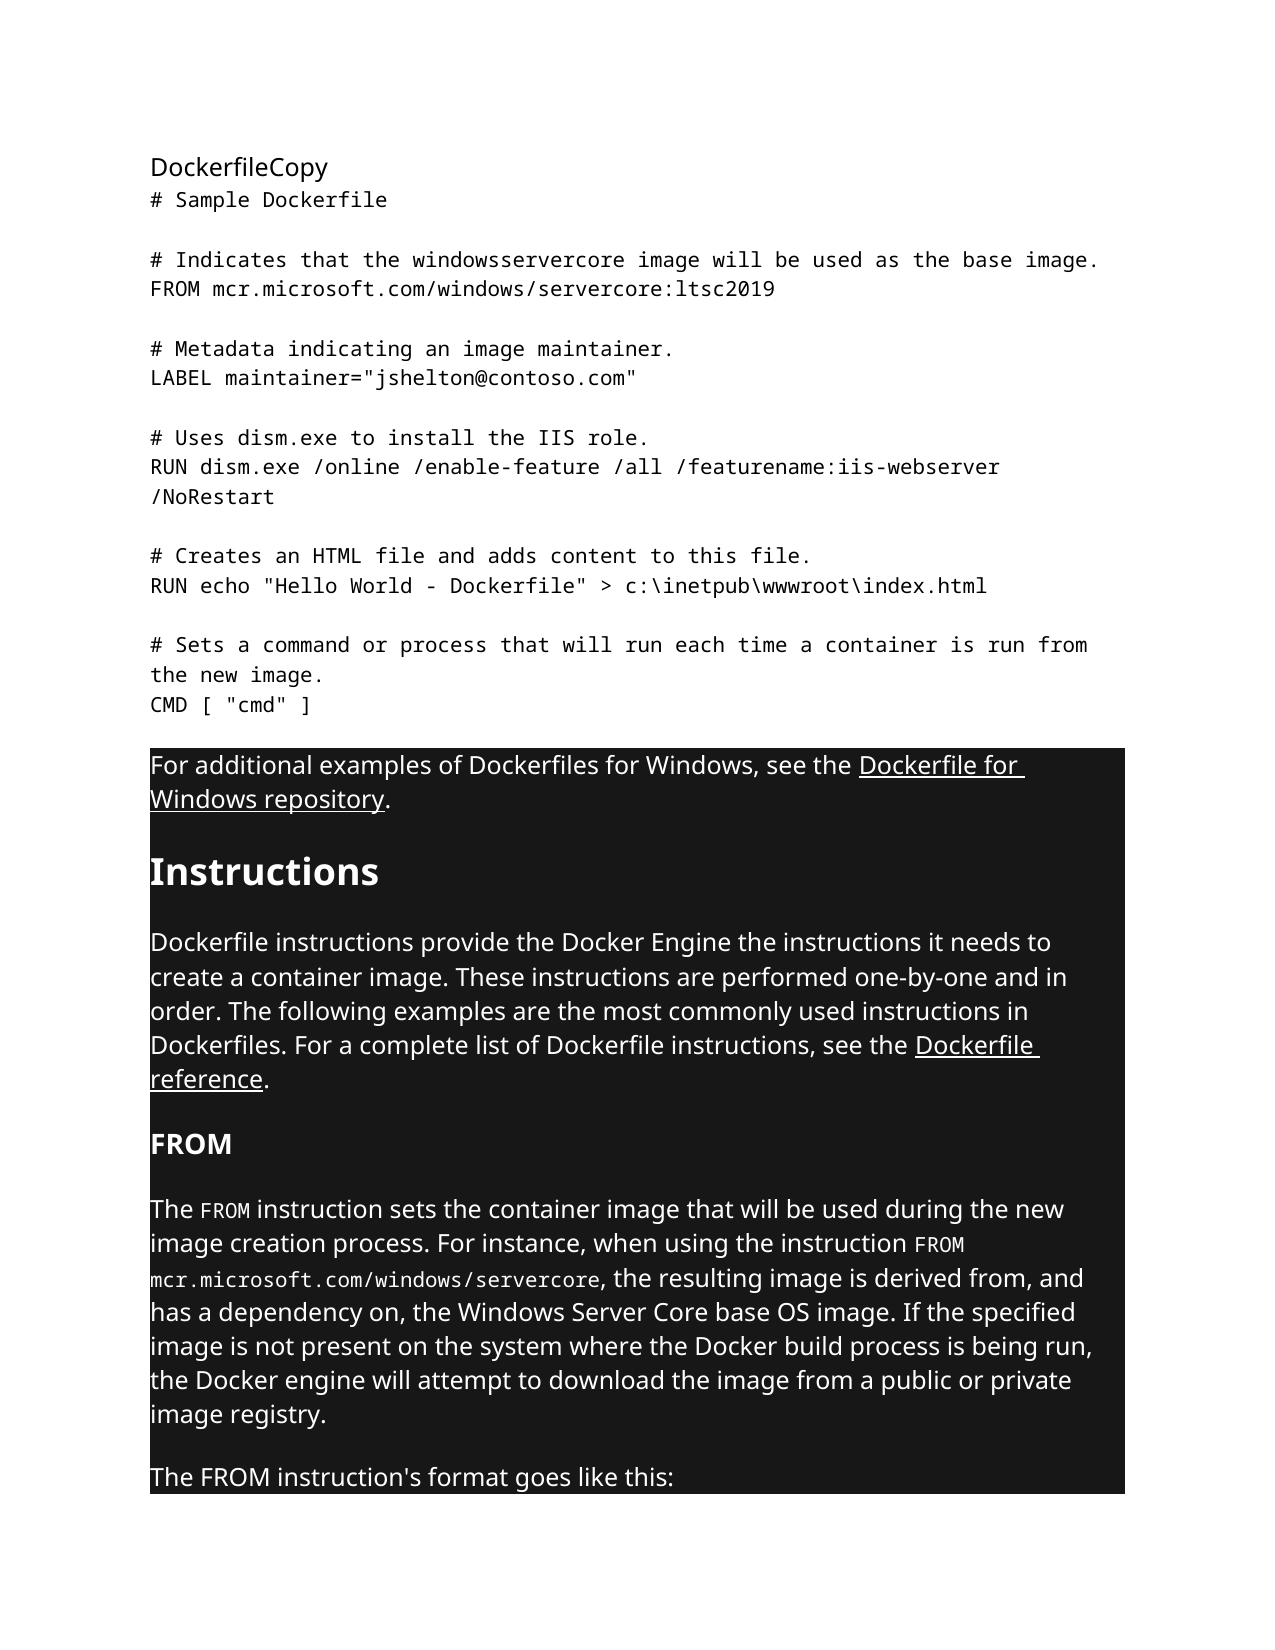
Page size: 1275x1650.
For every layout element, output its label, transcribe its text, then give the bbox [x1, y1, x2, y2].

text Instructions [150, 845, 1125, 896]
text DockerfileCopy [150, 150, 1125, 184]
text The FROM instruction's format goes like this: [150, 1460, 1125, 1494]
text The FROM instruction sets the container image that will be used during the new image creation process. For instance, when using the instruction FROM mcr.microsoft.com/windows/servercore, the resulting image is derived from, and has a dependency on, the Windows Server Core base OS image. If the specified image is not present on the system where the Docker build process is being run, the Docker engine will attempt to download the image from a public or private image registry. [150, 1192, 1125, 1431]
text # Sets a command or process that will run each time a container is run from the new image. [150, 629, 1125, 689]
text CMD [ "cmd" ] [150, 689, 1125, 718]
text RUN dism.exe /online /enable-feature /all /featurename:iis-webserver /NoRestart [150, 451, 1125, 511]
text FROM [150, 1124, 1125, 1163]
text Dockerfile instructions provide the Docker Engine the instructions it needs to create a container image. These instructions are performed one-by-one and in order. The following examples are the most commonly used instructions in Dockerfiles. For a complete list of Dockerfile instructions, see the Dockerfile reference. [150, 925, 1125, 1095]
text For additional examples of Dockerfiles for Windows, see the Dockerfile for Windows repository. [150, 748, 1125, 816]
text # Metadata indicating an image maintainer. [150, 332, 1125, 362]
text # Sample Dockerfile [150, 184, 1125, 214]
text # Indicates that the windowsservercore image will be used as the base image. [150, 243, 1125, 273]
text # Creates an HTML file and adds content to this file. [150, 540, 1125, 570]
text FROM mcr.microsoft.com/windows/servercore:ltsc2019 [150, 273, 1125, 303]
text RUN echo "Hello World - Dockerfile" > c:\inetpub\wwwroot\index.html [150, 570, 1125, 600]
text # Uses dism.exe to install the IIS role. [150, 422, 1125, 451]
text LABEL maintainer="jshelton@contoso.com" [150, 362, 1125, 392]
